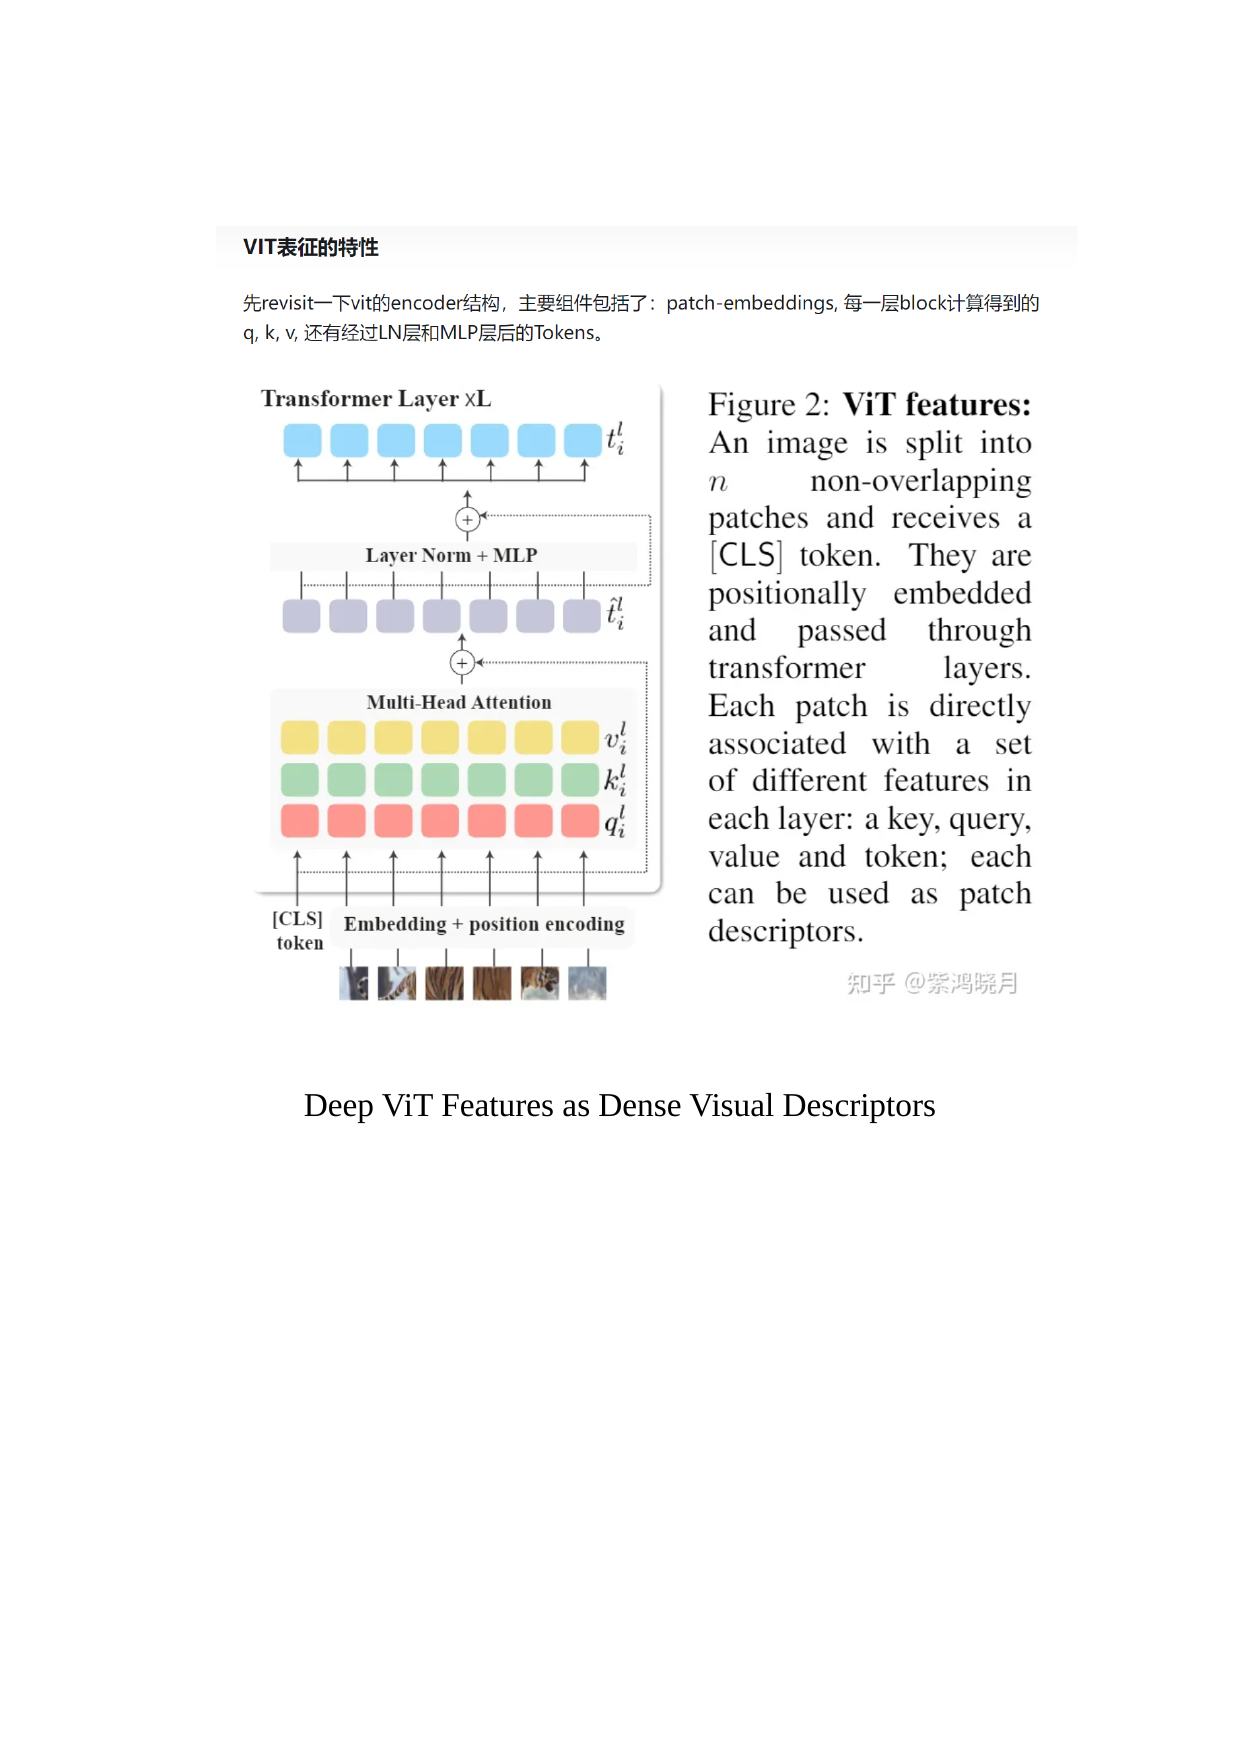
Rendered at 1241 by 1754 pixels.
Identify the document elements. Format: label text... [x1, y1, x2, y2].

picture [215, 226, 1077, 1026]
